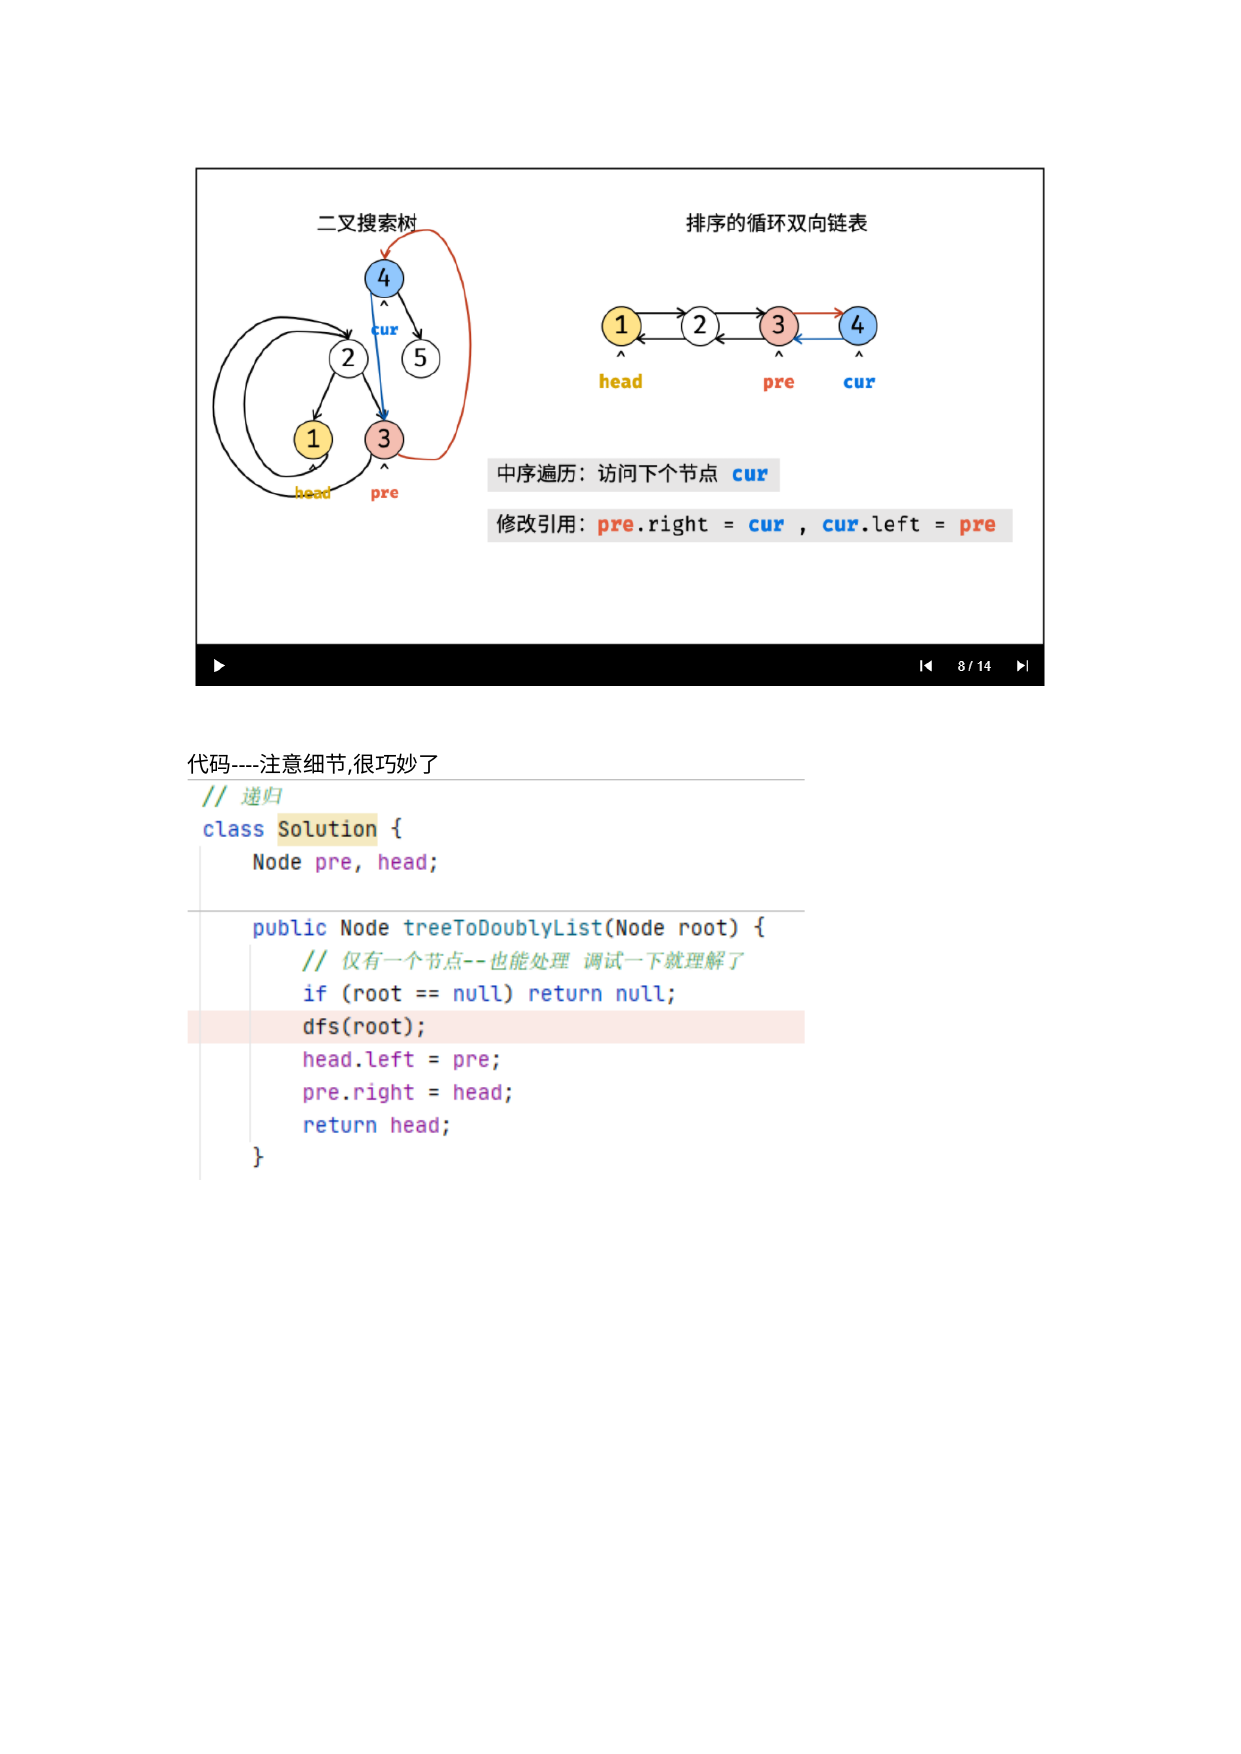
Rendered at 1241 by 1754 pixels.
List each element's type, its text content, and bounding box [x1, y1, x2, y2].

picture [187, 162, 1053, 689]
picture [187, 779, 805, 1180]
text 代码----注意细节,很巧妙了 [187, 747, 1053, 779]
